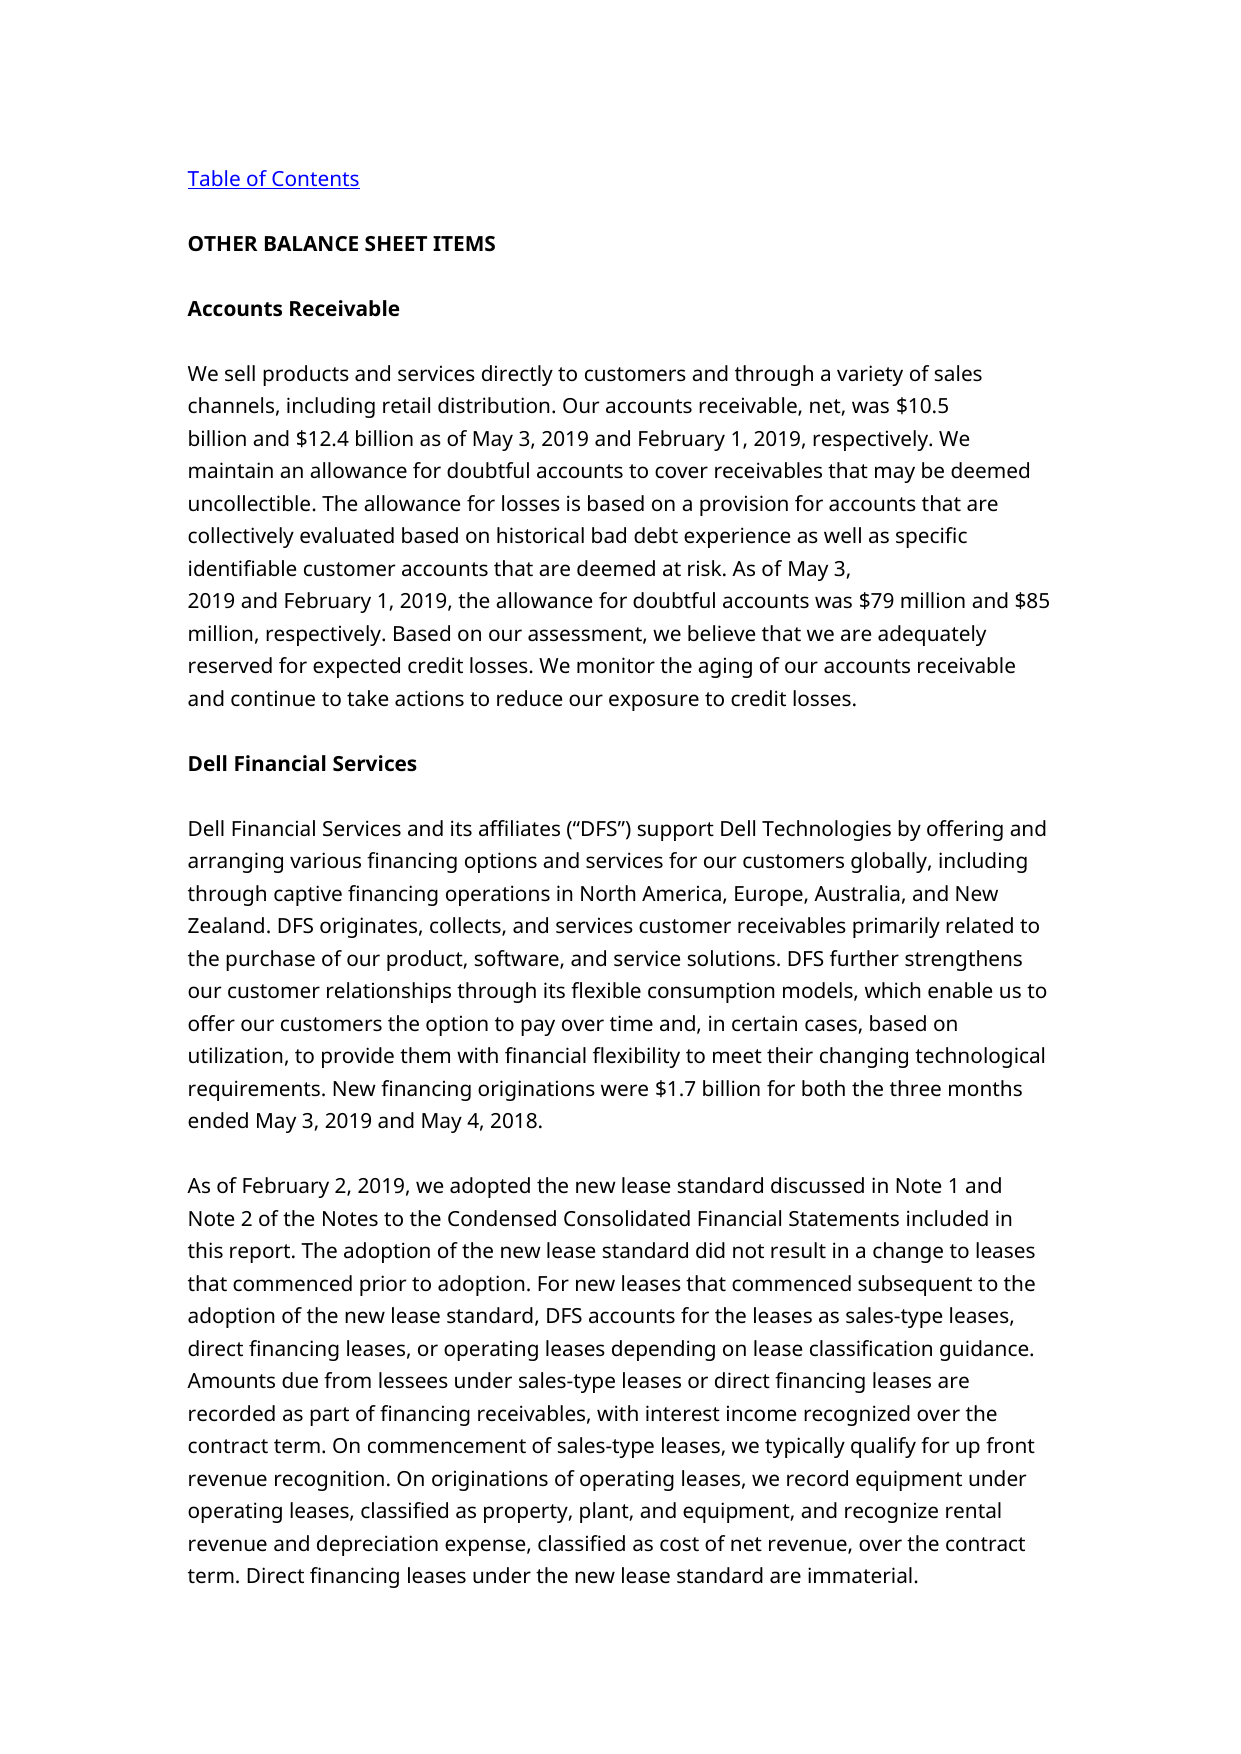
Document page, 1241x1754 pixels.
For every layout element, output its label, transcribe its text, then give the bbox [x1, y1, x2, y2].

text Dell Financial Services [187, 747, 1053, 779]
text Accounts Receivable [187, 292, 1053, 324]
text As of February 2, 2019, we adopted the new lease standard discussed in Note 1 and Note 2 of the Notes to the Condensed Consolidated Financial Statements included in this report. The adoption of the new lease standard did not result in a change to leases that commenced prior to adoption. For new leases that commenced subsequent to the adoption of the new lease standard, DFS accounts for the leases as sales-type leases, direct financing leases, or operating leases depending on lease classification guidance. Amounts due from lessees under sales-type leases or direct financing leases are recorded as part of financing receivables, with interest income recognized over the contract term. On commencement of sales-type leases, we typically qualify for up front revenue recognition. On originations of operating leases, we record equipment under operating leases, classified as property, plant, and equipment, and recognize rental revenue and depreciation expense, classified as cost of net revenue, over the contract term. Direct financing leases under the new lease standard are immaterial. [187, 1169, 1053, 1592]
text Table of Contents [187, 162, 1053, 194]
text Dell Financial Services and its affiliates (“DFS”) support Dell Technologies by offering and arranging various financing options and services for our customers globally, including through captive financing operations in North America, Europe, Australia, and New Zealand. DFS originates, collects, and services customer receivables primarily related to the purchase of our product, software, and service solutions. DFS further strengthens our customer relationships through its flexible consumption models, which enable us to offer our customers the option to pay over time and, in certain cases, based on utilization, to provide them with financial flexibility to meet their changing technological requirements. New financing originations were $1.7 billion for both the three months ended May 3, 2019 and May 4, 2018. [187, 812, 1053, 1137]
text OTHER BALANCE SHEET ITEMS [187, 227, 1053, 259]
text We sell products and services directly to customers and through a variety of sales channels, including retail distribution. Our accounts receivable, net, was $10.5 billion and $12.4 billion as of May 3, 2019 and February 1, 2019, respectively. We maintain an allowance for doubtful accounts to cover receivables that may be deemed uncollectible. The allowance for losses is based on a provision for accounts that are collectively evaluated based on historical bad debt experience as well as specific identifiable customer accounts that are deemed at risk. As of May 3, 2019 and February 1, 2019, the allowance for doubtful accounts was $79 million and $85 million, respectively. Based on our assessment, we believe that we are adequately reserved for expected credit losses. We monitor the aging of our accounts receivable and continue to take actions to reduce our exposure to credit losses. [187, 357, 1053, 714]
